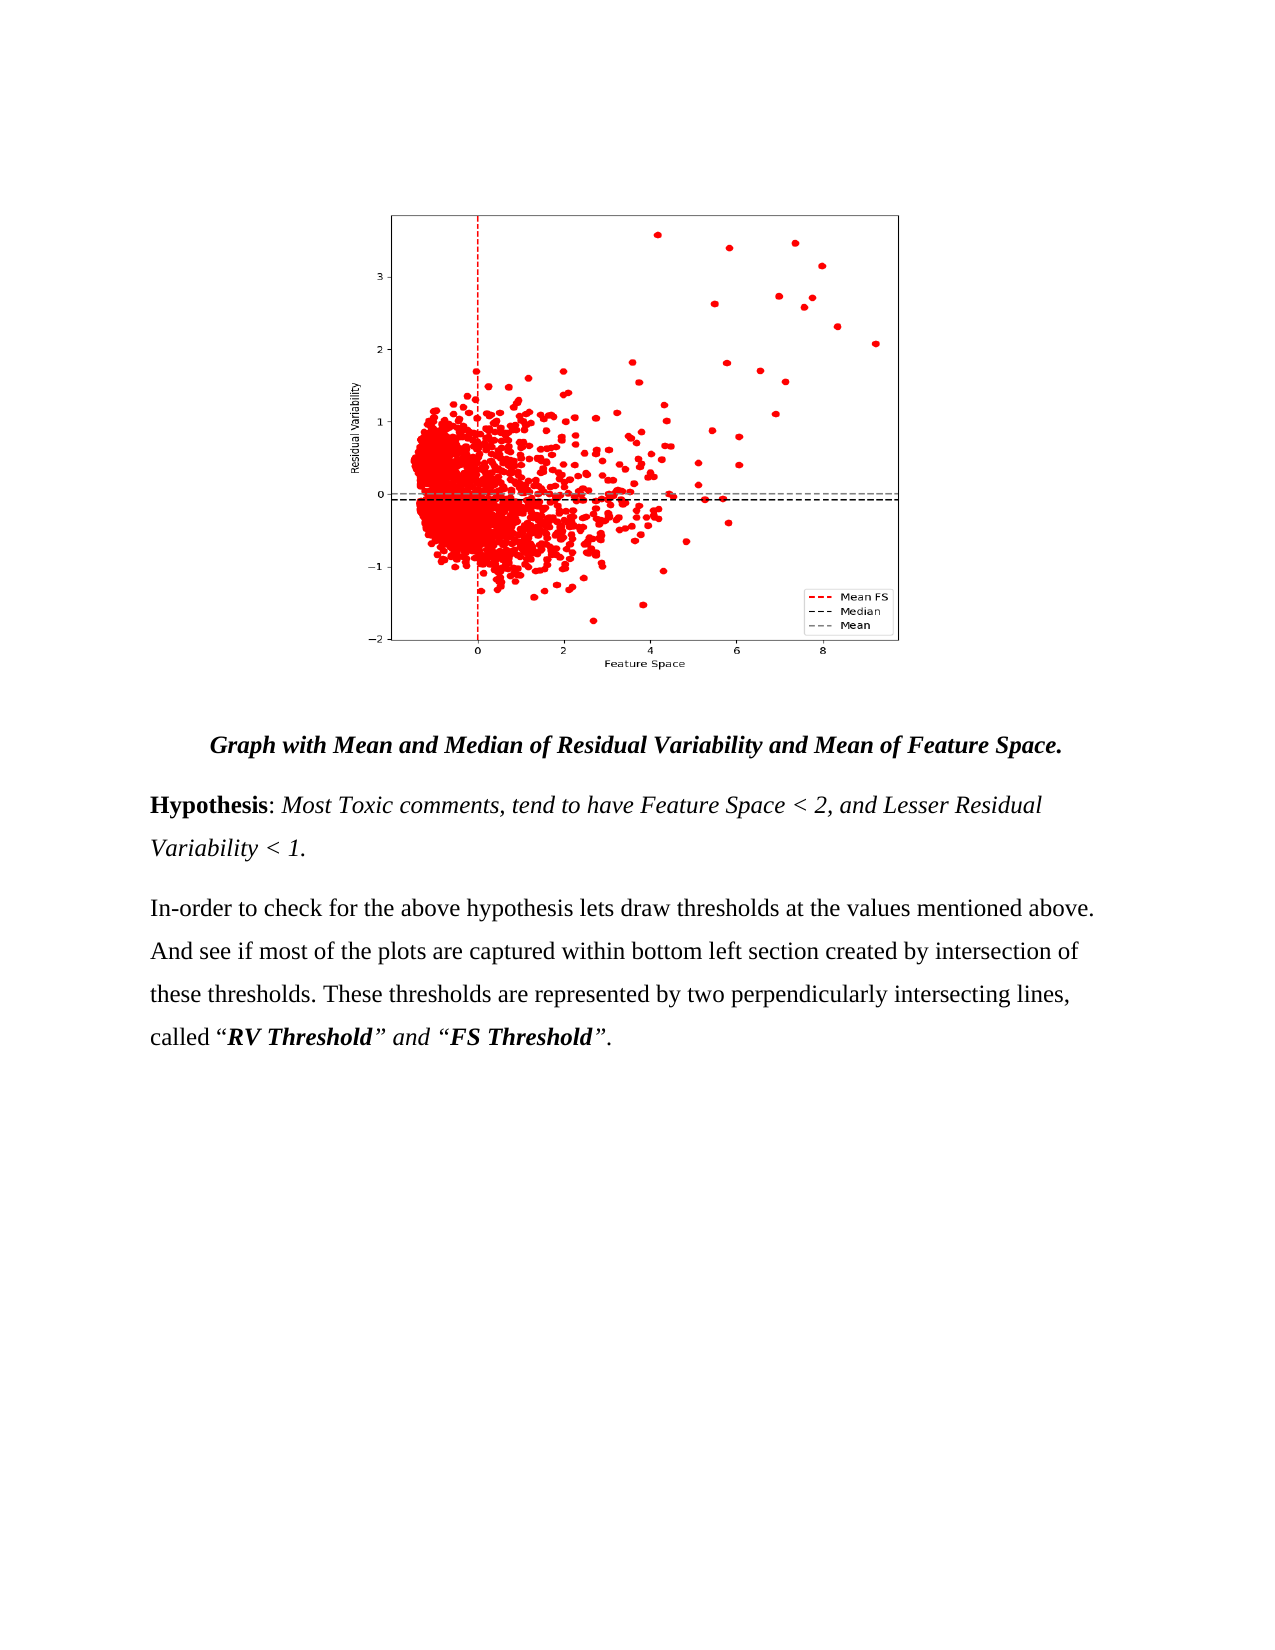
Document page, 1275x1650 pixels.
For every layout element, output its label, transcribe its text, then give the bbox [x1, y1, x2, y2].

text In-order to check for the above hypothesis lets draw thresholds at the values mentioned above. And see if most of the plots are captured within bottom left section created by intersection of these thresholds. These thresholds are represented by two perpendicularly intersecting lines, called “RV Threshold” and “FS Threshold”. [150, 893, 1125, 1051]
picture [312, 150, 963, 700]
text Hypothesis: Most Toxic comments, tend to have Feature Space < 2, and Lesser Residual Variability < 1. [150, 790, 1125, 862]
text Graph with Mean and Median of Residual Variability and Mean of Feature Space. [150, 730, 1125, 759]
